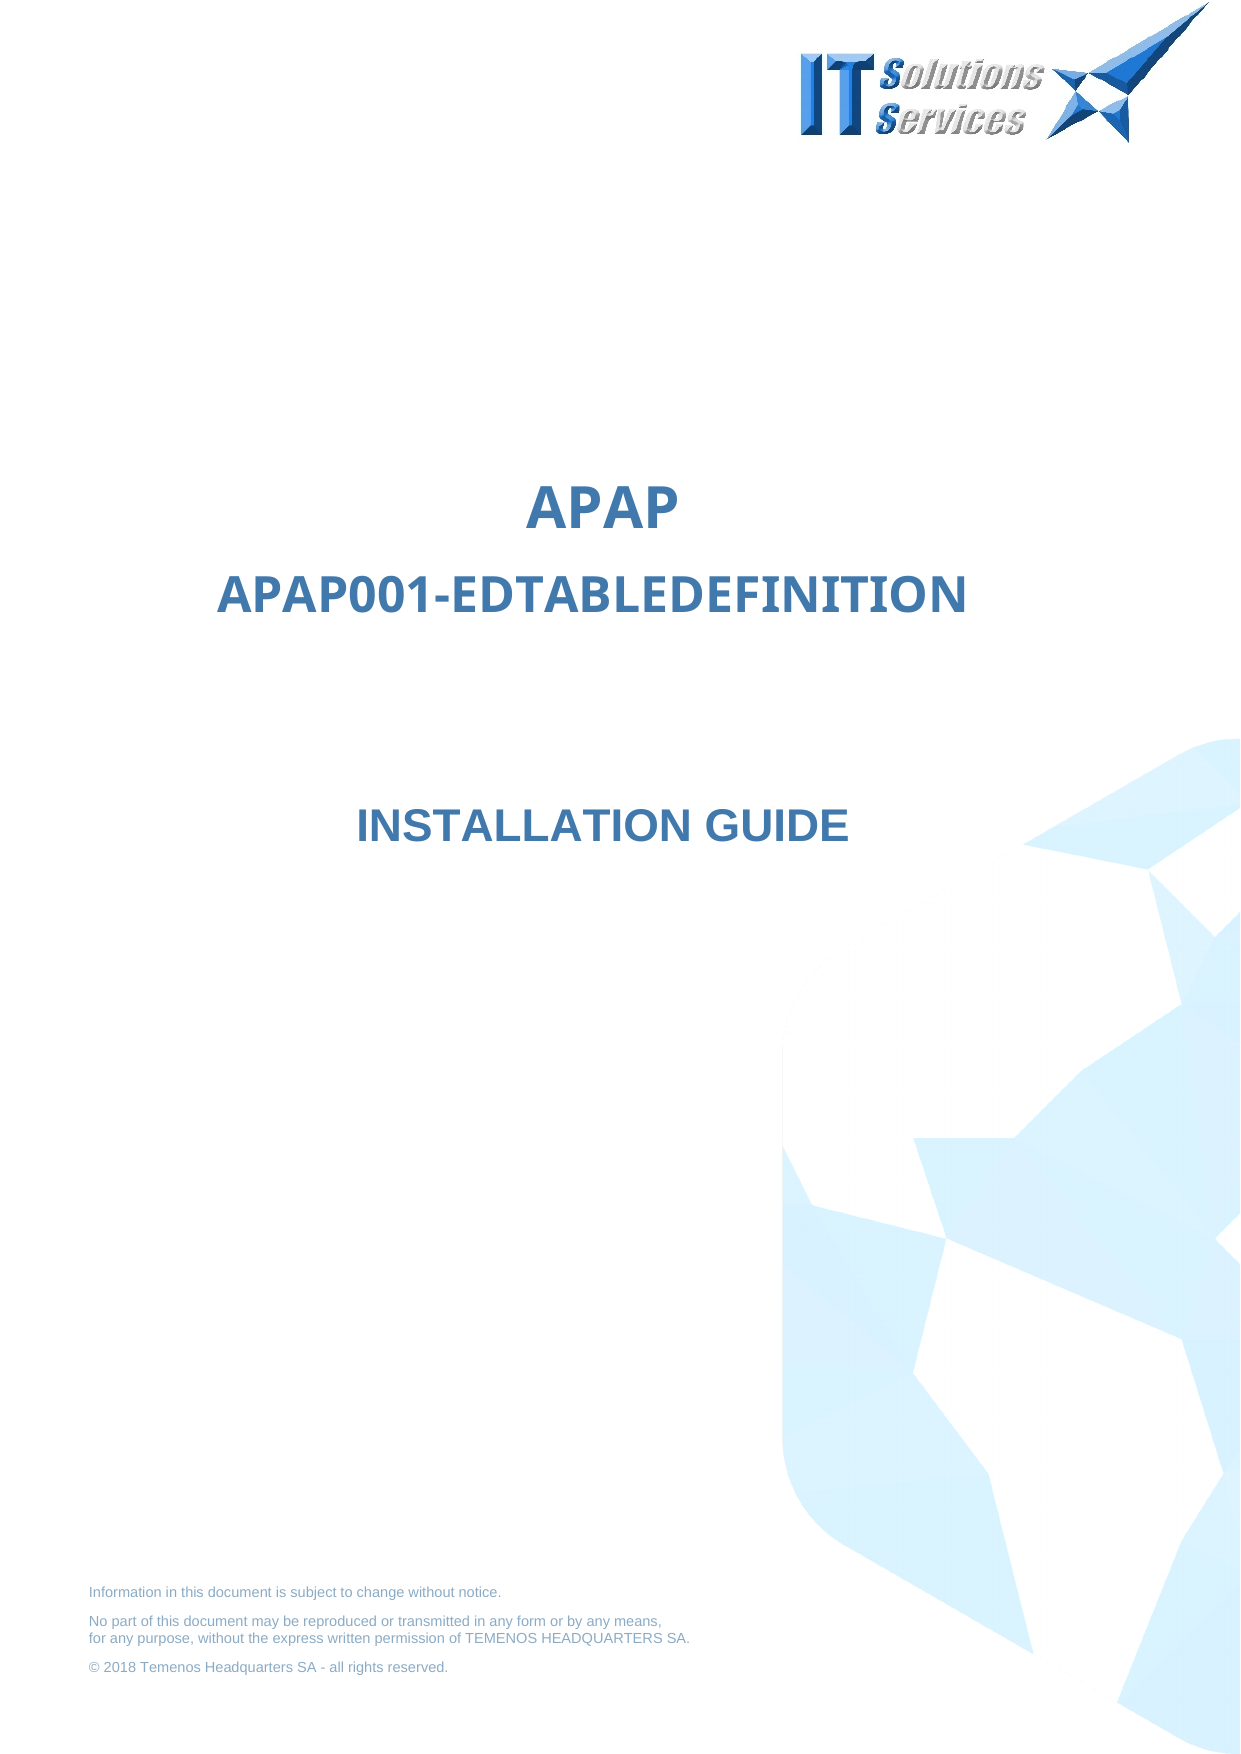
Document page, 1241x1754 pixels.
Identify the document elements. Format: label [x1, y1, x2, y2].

picture [796, 0, 1210, 143]
